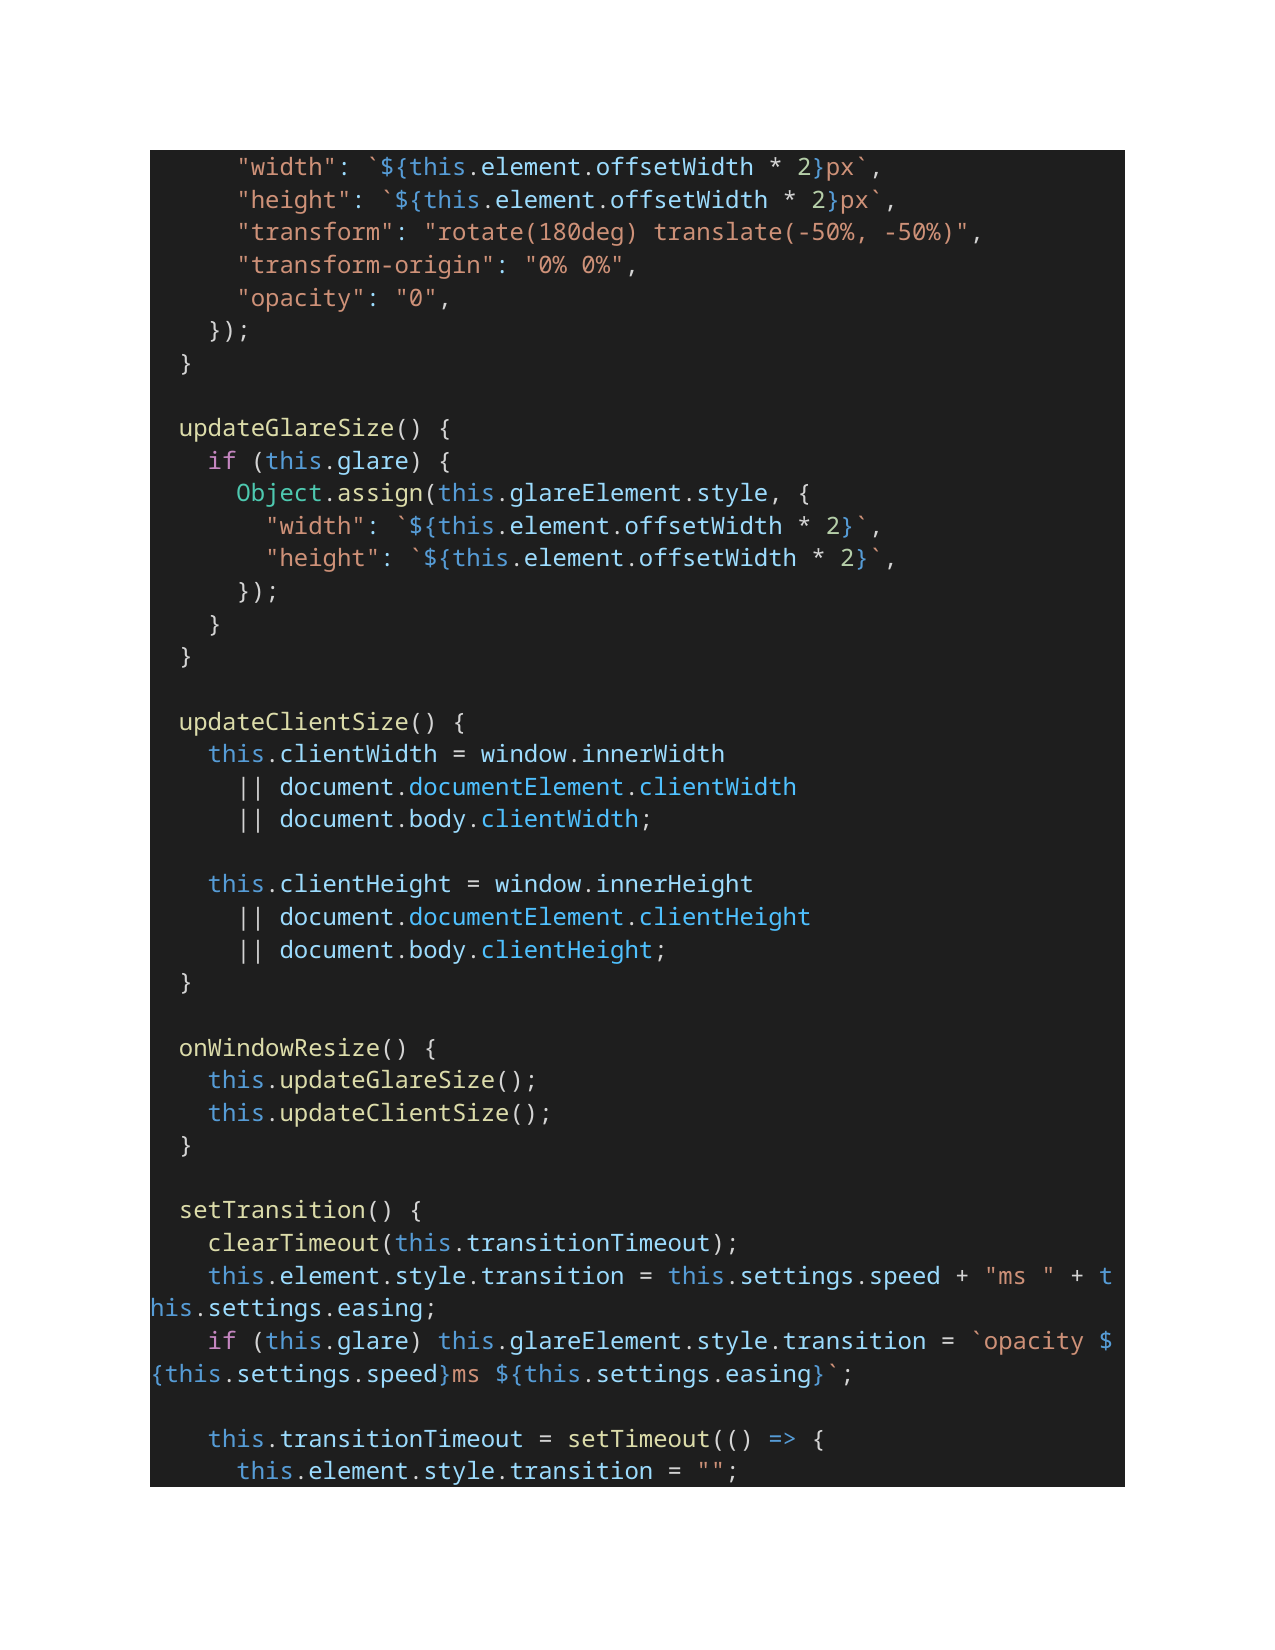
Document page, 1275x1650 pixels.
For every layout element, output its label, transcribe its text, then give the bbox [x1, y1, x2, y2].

text } [150, 639, 1125, 672]
text || document.body.clientWidth; [150, 802, 1125, 835]
text }); [150, 574, 1125, 606]
text updateClientSize() { [150, 704, 1125, 737]
text setTransition() { [150, 1193, 1125, 1226]
text this.updateGlareSize(); [150, 1063, 1125, 1096]
text this.transitionTimeout = setTimeout(() => { [150, 1422, 1125, 1454]
text "height": `${this.element.offsetWidth * 2}px`, [150, 183, 1125, 215]
text || document.documentElement.clientWidth [150, 769, 1125, 802]
text } [150, 965, 1125, 998]
text || document.documentElement.clientHeight [150, 900, 1125, 932]
text "opacity": "0", [150, 280, 1125, 313]
text "width": `${this.element.offsetWidth * 2}`, [150, 509, 1125, 541]
text this.updateClientSize(); [150, 1096, 1125, 1128]
text } [150, 1128, 1125, 1161]
text } [150, 606, 1125, 639]
text Object.assign(this.glareElement.style, { [150, 476, 1125, 509]
text "width": `${this.element.offsetWidth * 2}px`, [150, 150, 1125, 183]
text this.clientHeight = window.innerHeight [150, 867, 1125, 900]
text updateGlareSize() { [150, 411, 1125, 443]
text || document.body.clientHeight; [150, 932, 1125, 965]
text this.element.style.transition = this.settings.speed + "ms " + this.settings.easing; [150, 1258, 1125, 1324]
text this.clientWidth = window.innerWidth [150, 737, 1125, 769]
text } [150, 346, 1125, 378]
text clearTimeout(this.transitionTimeout); [150, 1226, 1125, 1258]
text if (this.glare) this.glareElement.style.transition = `opacity ${this.settings.speed}ms ${this.settings.easing}`; [150, 1324, 1125, 1389]
text "transform": "rotate(180deg) translate(-50%, -50%)", [150, 215, 1125, 248]
text onWindowResize() { [150, 1030, 1125, 1063]
text "transform-origin": "0% 0%", [150, 248, 1125, 280]
text }); [150, 313, 1125, 346]
text if (this.glare) { [150, 443, 1125, 476]
text "height": `${this.element.offsetWidth * 2}`, [150, 541, 1125, 574]
text this.element.style.transition = ""; [150, 1454, 1125, 1487]
